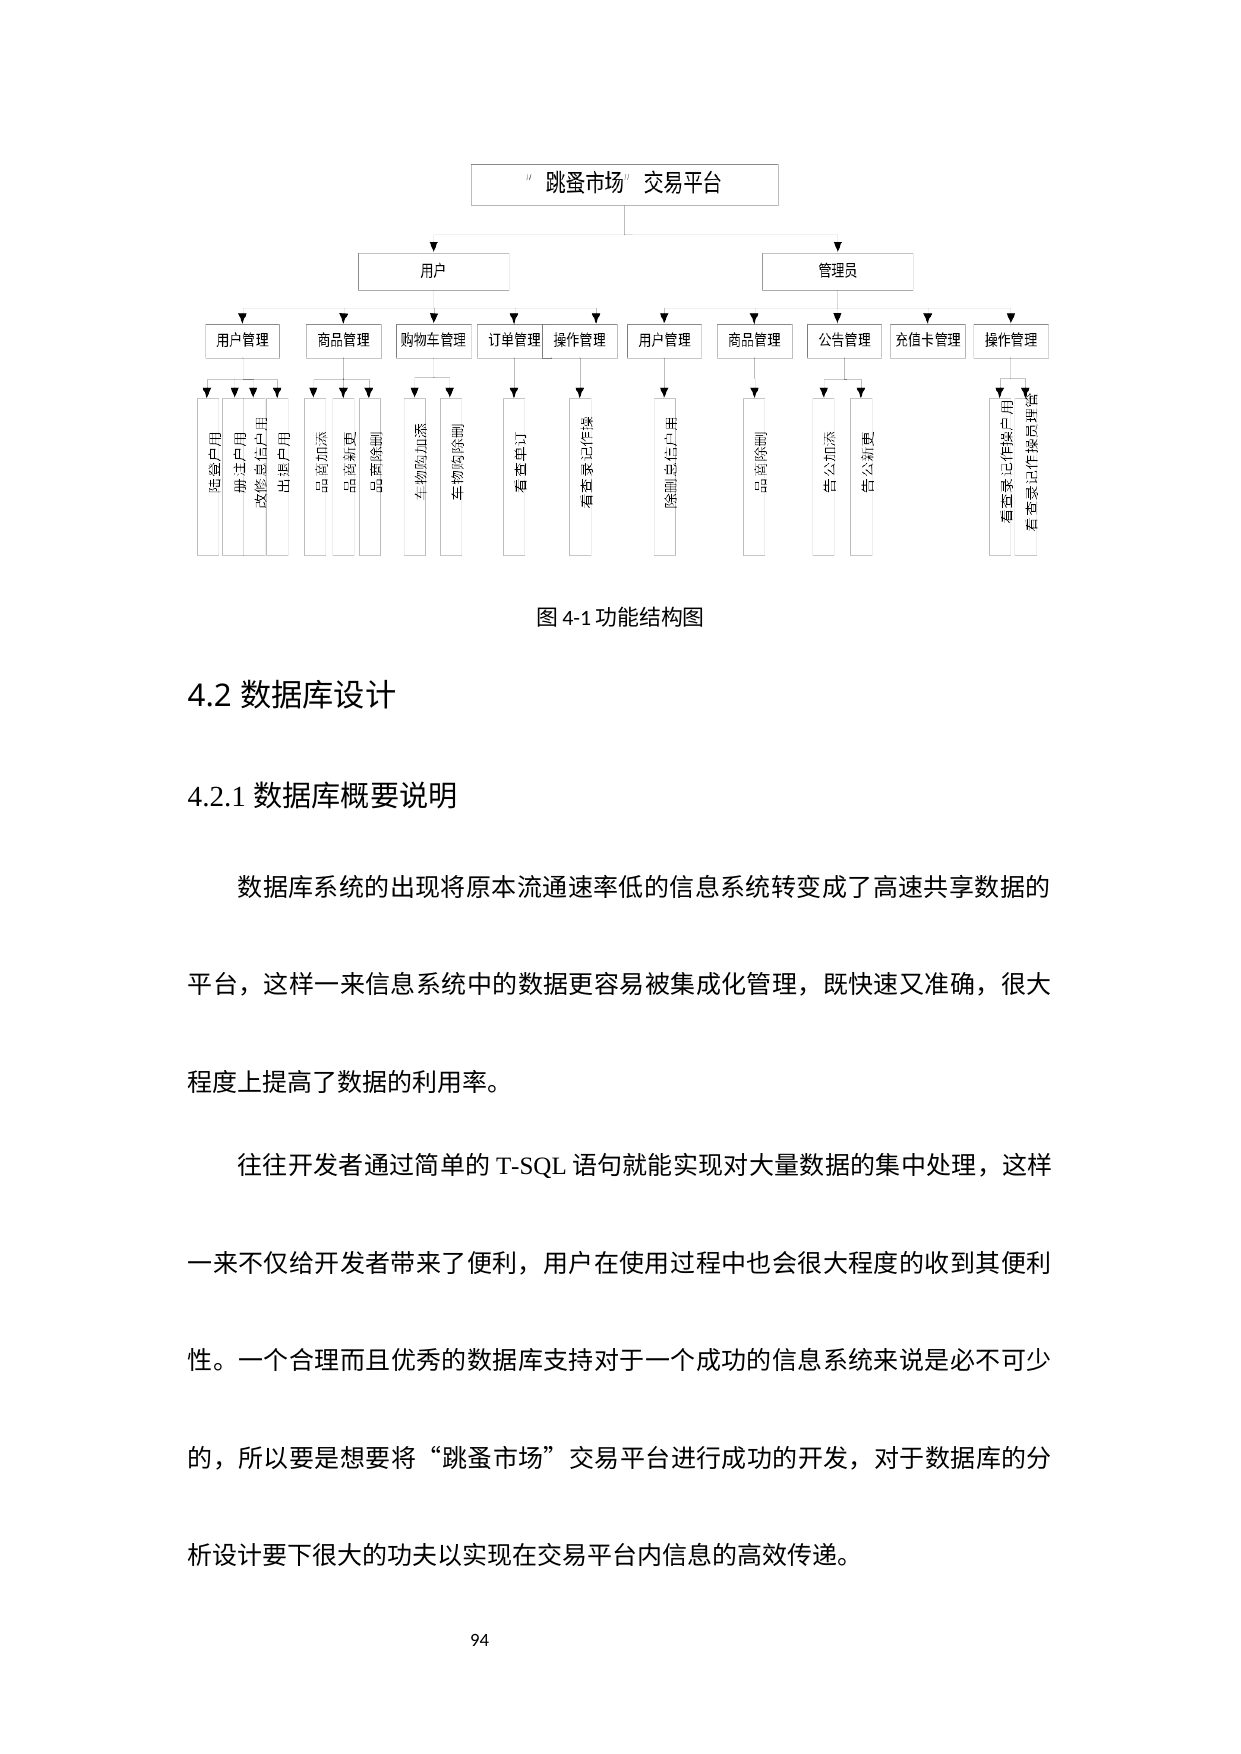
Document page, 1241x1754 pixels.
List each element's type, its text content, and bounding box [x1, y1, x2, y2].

text 往往开发者通过简单的T-SQL语句就能实现对大量数据的集中处理，这样一来不仅给开发者带来了便利，用户在使用过程中也会很大程度的收到其便利性。一个合理而且优秀的数据库支持对于一个成功的信息系统来说是必不可少的，所以要是想要将“跳蚤市场”交易平台进行成功的开发，对于数据库的分析设计要下很大的功夫以实现在交易平台内信息的高效传递。 [187, 1131, 1053, 1586]
subtitle 4.2 数据库设计 [187, 661, 1053, 726]
text 图4-1功能结构图 [187, 600, 1053, 632]
subtitle 4.2.1 数据库概要说明 [187, 761, 1053, 826]
text 数据库系统的出现将原本流通速率低的信息系统转变成了高速共享数据的平台，这样一来信息系统中的数据更容易被集成化管理，既快速又准确，很大程度上提高了数据的利用率。 [187, 853, 1053, 1113]
